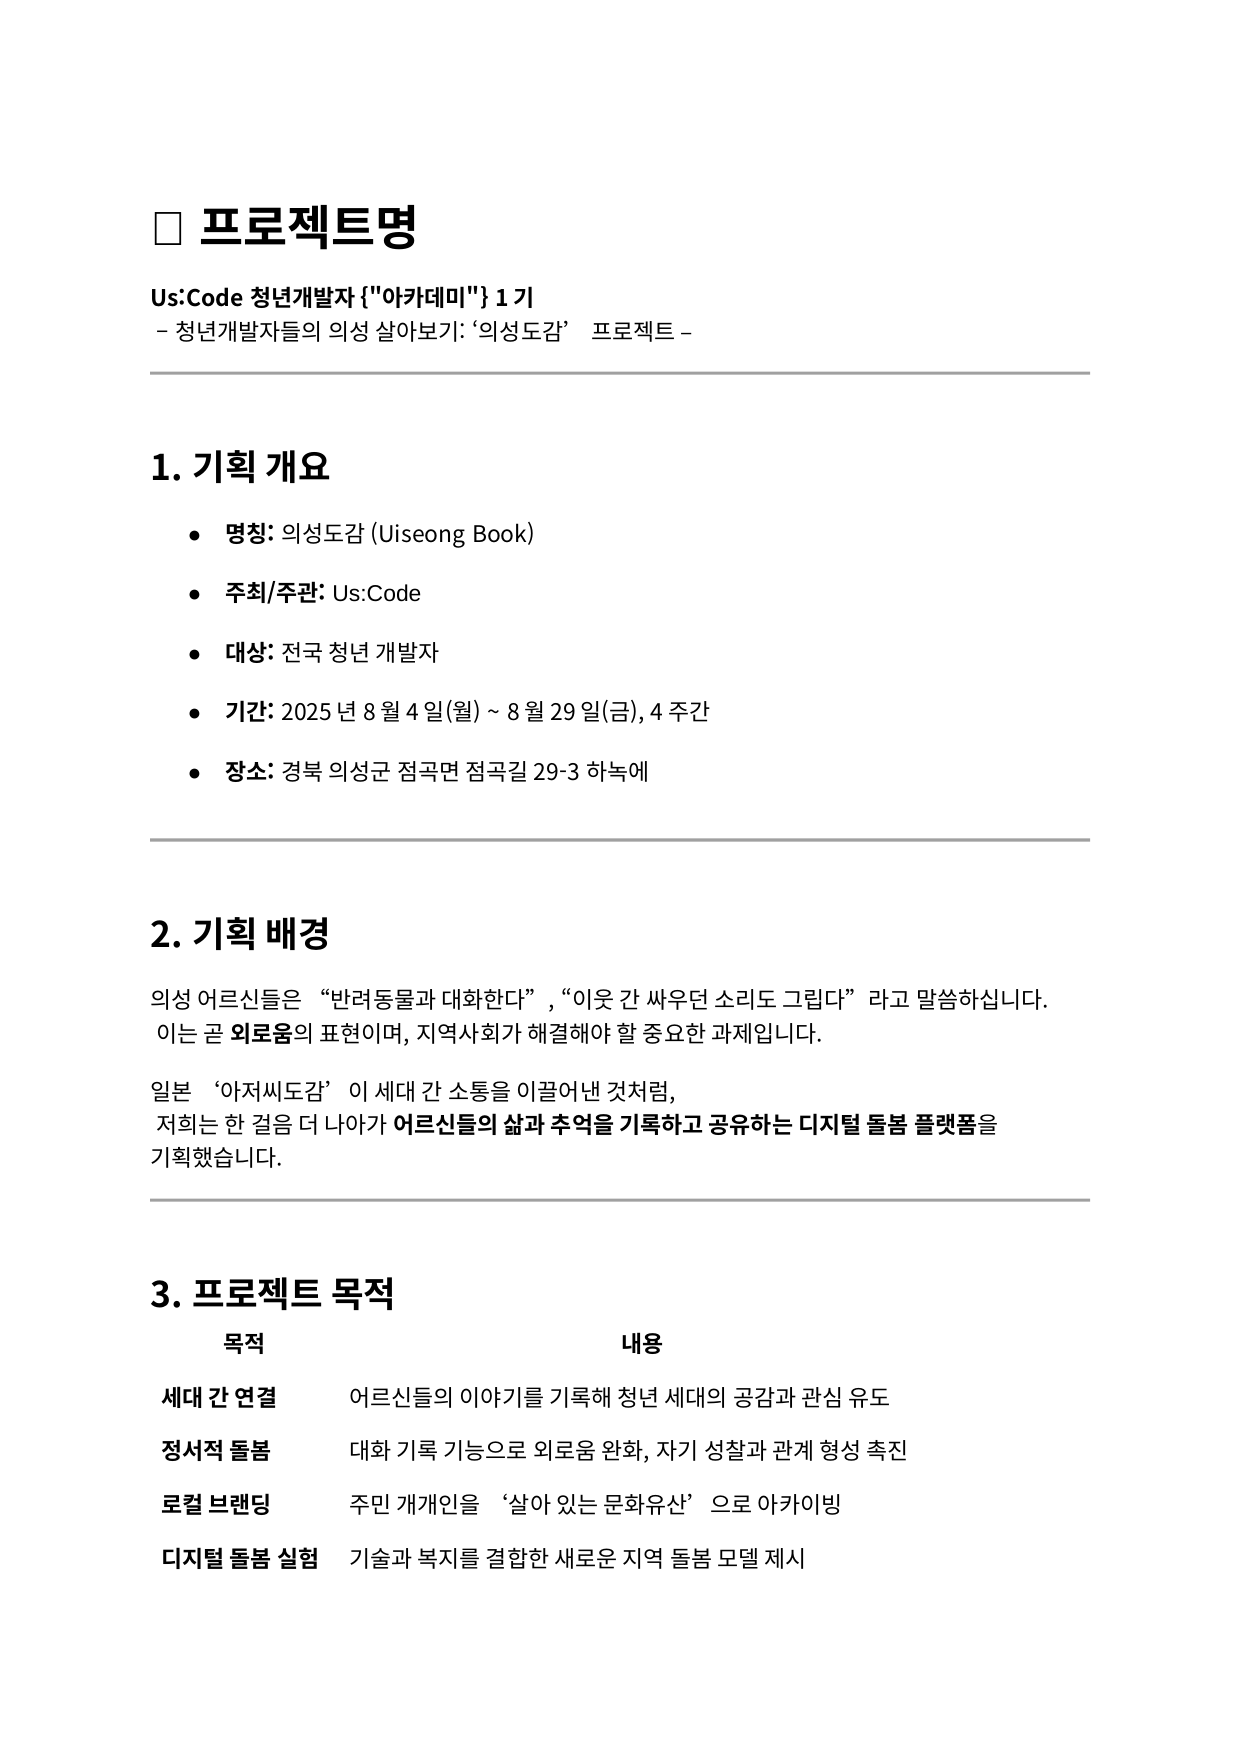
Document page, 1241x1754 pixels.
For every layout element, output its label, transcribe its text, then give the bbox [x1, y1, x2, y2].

subtitle 2. 기획 배경 [150, 906, 1090, 957]
table_header 내용 [338, 1326, 946, 1379]
table_cell 로컬 브랜딩 [150, 1487, 338, 1540]
subtitle 3. 프로젝트 목적 [150, 1266, 1090, 1317]
list 주최/주관: Us:Code [187, 575, 1090, 635]
subtitle 📘 프로젝트명 [150, 200, 1090, 255]
text 의성 어르신들은 “반려동물과 대화한다”, “이웃 간 싸우던 소리도 그립다”라고 말씀하십니다. 이는 곧 외로움의 표현이며, 지역사회가 해결해야 할 중요한 과제입니다. [150, 982, 1090, 1049]
list 명칭: 의성도감 (Uiseong Book) [187, 516, 1090, 575]
table_cell 어르신들의 이야기를 기록해 청년 세대의 공감과 관심 유도 [338, 1380, 946, 1433]
table_cell 주민 개개인을 ‘살아 있는 문화유산’으로 아카이빙 [338, 1487, 946, 1540]
table_cell 세대 간 연결 [150, 1380, 338, 1433]
table_cell 대화 기록 기능으로 외로움 완화, 자기 성찰과 관계 형성 촉진 [338, 1433, 946, 1487]
subtitle 1. 기획 개요 [150, 439, 1090, 491]
table_cell 정서적 돌봄 [150, 1433, 338, 1487]
text 일본 ‘아저씨도감’이 세대 간 소통을 이끌어낸 것처럼, 저희는 한 걸음 더 나아가 어르신들의 삶과 추억을 기록하고 공유하는 디지털 돌봄 플랫폼을 기획했습니다. [150, 1074, 1090, 1173]
list 기간: 2025년 8월 4일(월) ~ 8월 29일(금), 4주간 [187, 694, 1090, 754]
list 대상: 전국 청년 개발자 [187, 635, 1090, 694]
table_cell 디지털 돌봄 실험 [150, 1540, 338, 1594]
list 장소: 경북 의성군 점곡면 점곡길 29-3 하녹에 [187, 754, 1090, 813]
text Us:Code 청년개발자 {"아카데미"} 1기 – 청년개발자들의 의성 살아보기: ‘의성도감’ 프로젝트 – [150, 280, 1090, 347]
table_header 목적 [150, 1326, 338, 1379]
table_cell 기술과 복지를 결합한 새로운 지역 돌봄 모델 제시 [338, 1540, 946, 1594]
